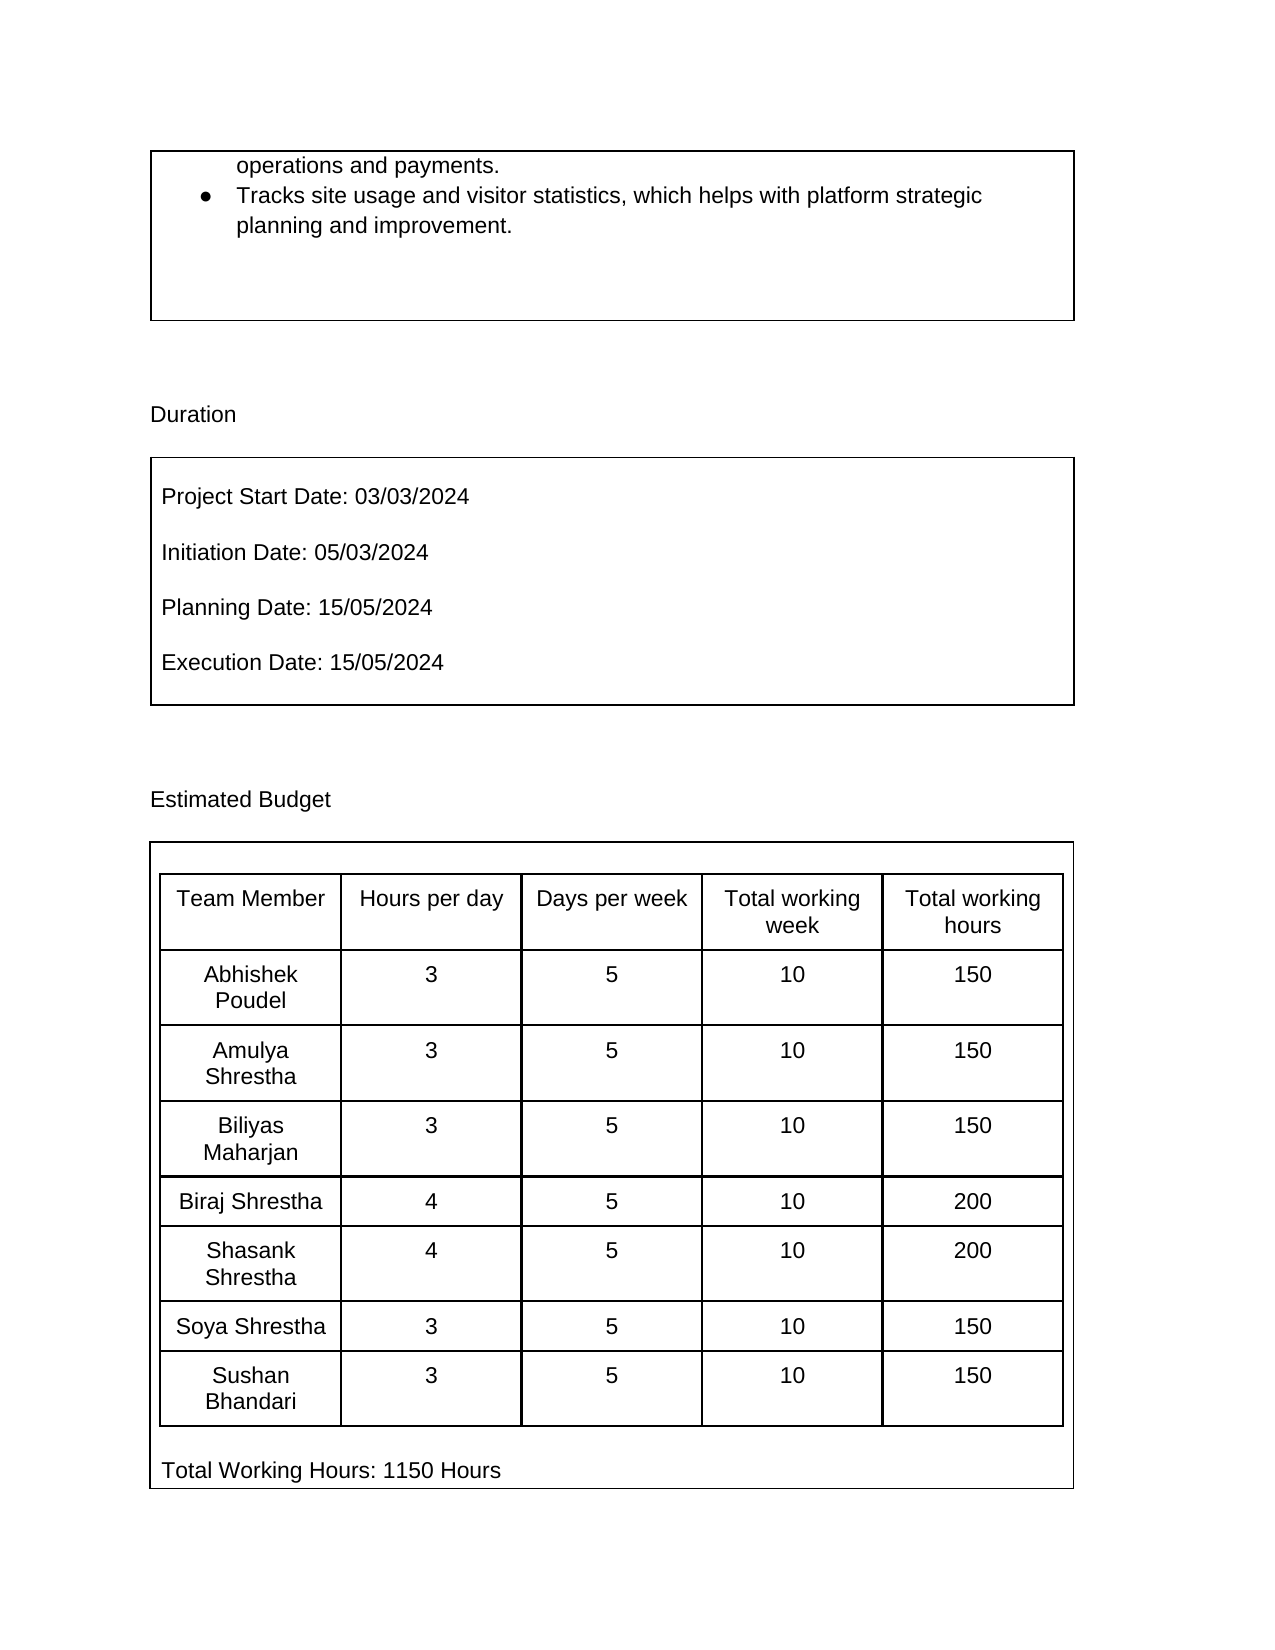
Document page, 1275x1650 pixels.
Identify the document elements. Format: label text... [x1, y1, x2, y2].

text Duration [150, 401, 1125, 428]
table_header Total Working Hours: 1150 Hours [151, 843, 1073, 1488]
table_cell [152, 152, 1073, 320]
table_header Project Start Date: 03/03/2024 Initiation Date: 05/03/2024 Planning Date: 15/05/2024 Execution Date: 15/05/2024 [152, 458, 1073, 704]
text Estimated Budget [150, 786, 1125, 812]
